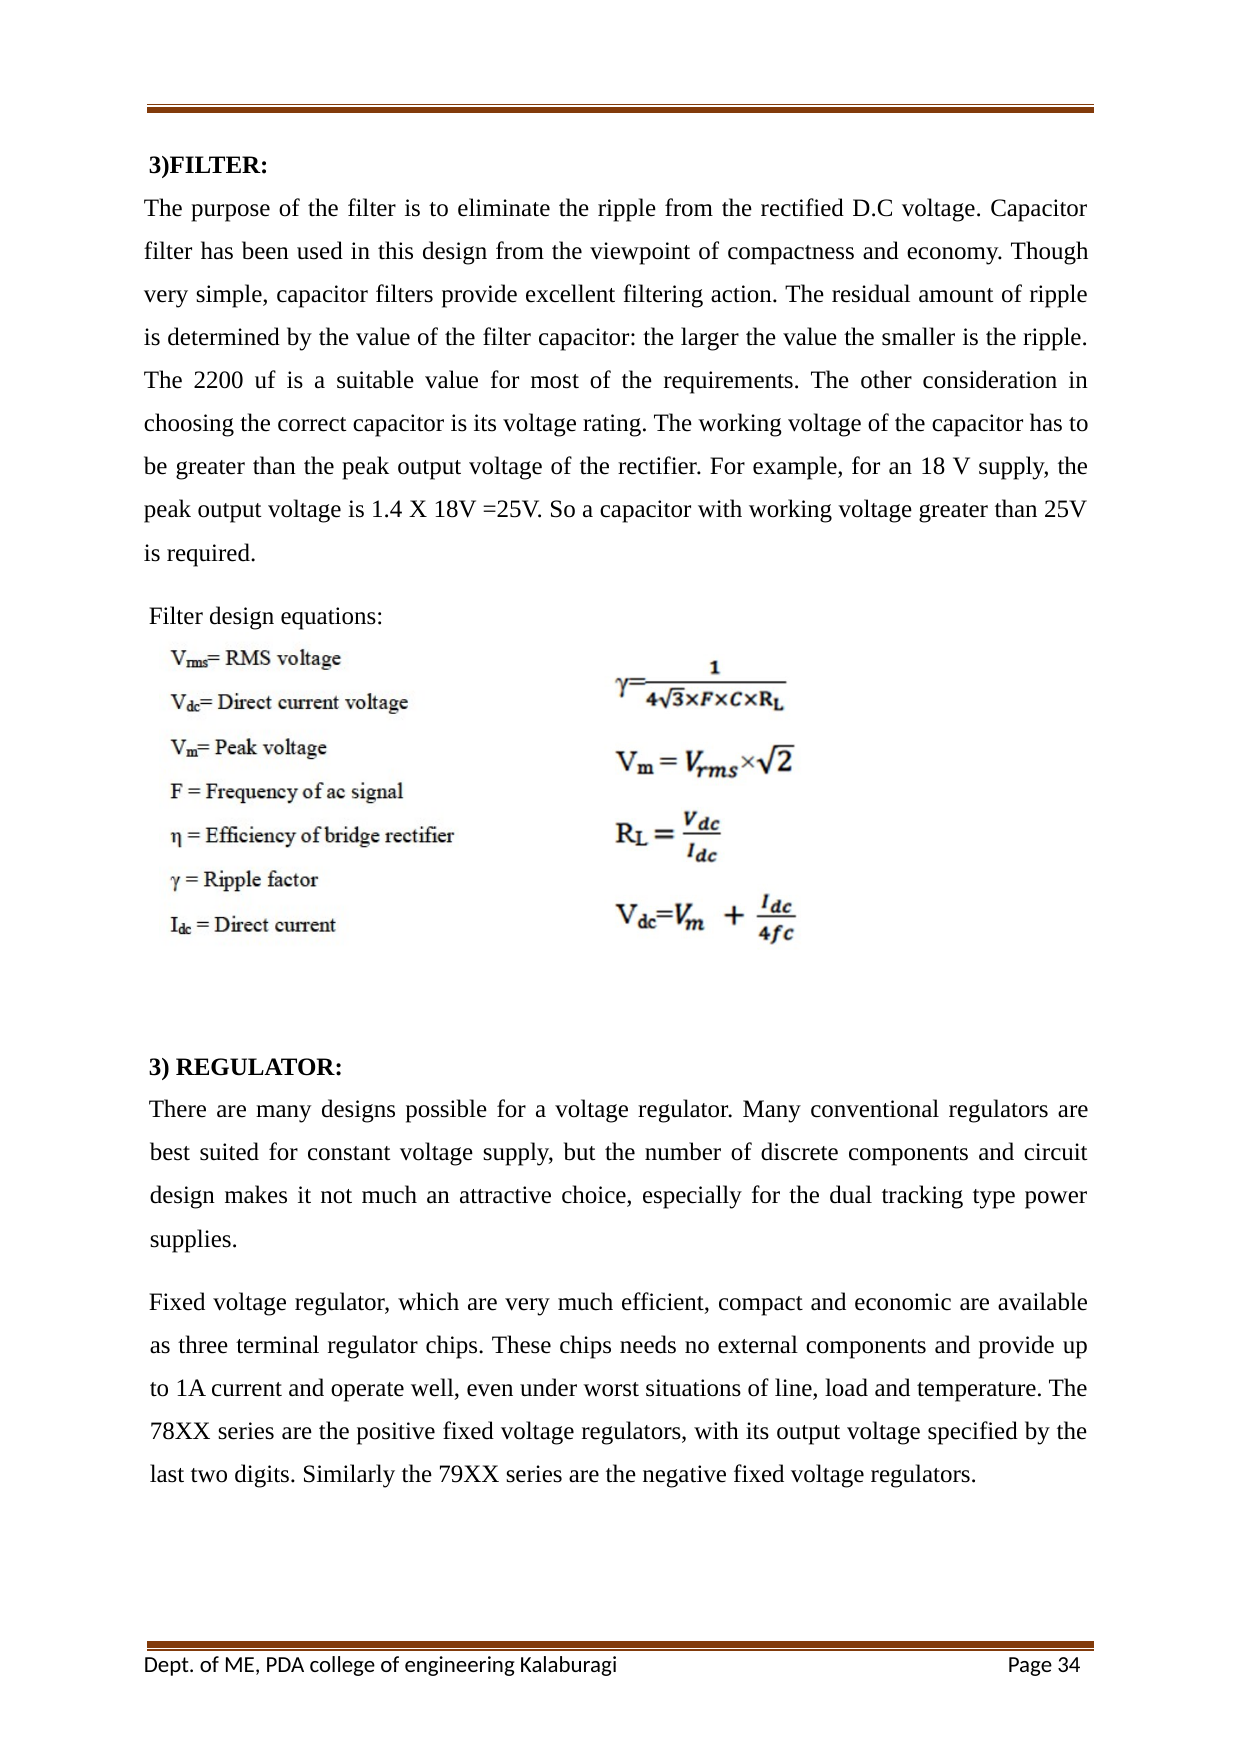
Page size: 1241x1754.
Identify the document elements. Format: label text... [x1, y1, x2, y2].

picture [159, 632, 459, 955]
text The purpose of the filter is to eliminate the ripple from the rectified D.C voltage. Capacitor filter has been used in this design from the viewpoint of compactness and economy. Though very simple, capacitor filters provide excellent filtering action. The residual amount of ripple is determined by the value of the filter capacitor: the larger the value the smaller is the ripple. The 2200 uf is a suitable value for most of the requirements. The other consideration in choosing the correct capacitor is its voltage rating. The working voltage of the capacitor has to be greater than the peak output voltage of the rectifier. For example, for an 18 V supply, the peak output voltage is 1.4 X 18V =25V. So a capacitor with working voltage greater than 25V is required. [144, 193, 1089, 566]
picture [593, 632, 824, 960]
text There are many designs possible for a voltage regulator. Many conventional regulators are best suited for constant voltage supply, but the number of discrete components and circuit design makes it not much an attractive choice, especially for the dual tracking type power supplies. [148, 1094, 1089, 1252]
list REGULATOR: [148, 1052, 1091, 1080]
text Fixed voltage regulator, which are very much efficient, compact and economic are available as three terminal regulator chips. These chips needs no external components and provide up to 1A current and operate well, even under worst situations of line, load and temperature. The 78XX series are the positive fixed voltage regulators, with its output voltage specified by the last two digits. Similarly the 79XX series are the negative fixed voltage regulators. [148, 1287, 1089, 1488]
text Filter design equations: [148, 601, 1089, 630]
text 3)FILTER: [148, 150, 1091, 179]
